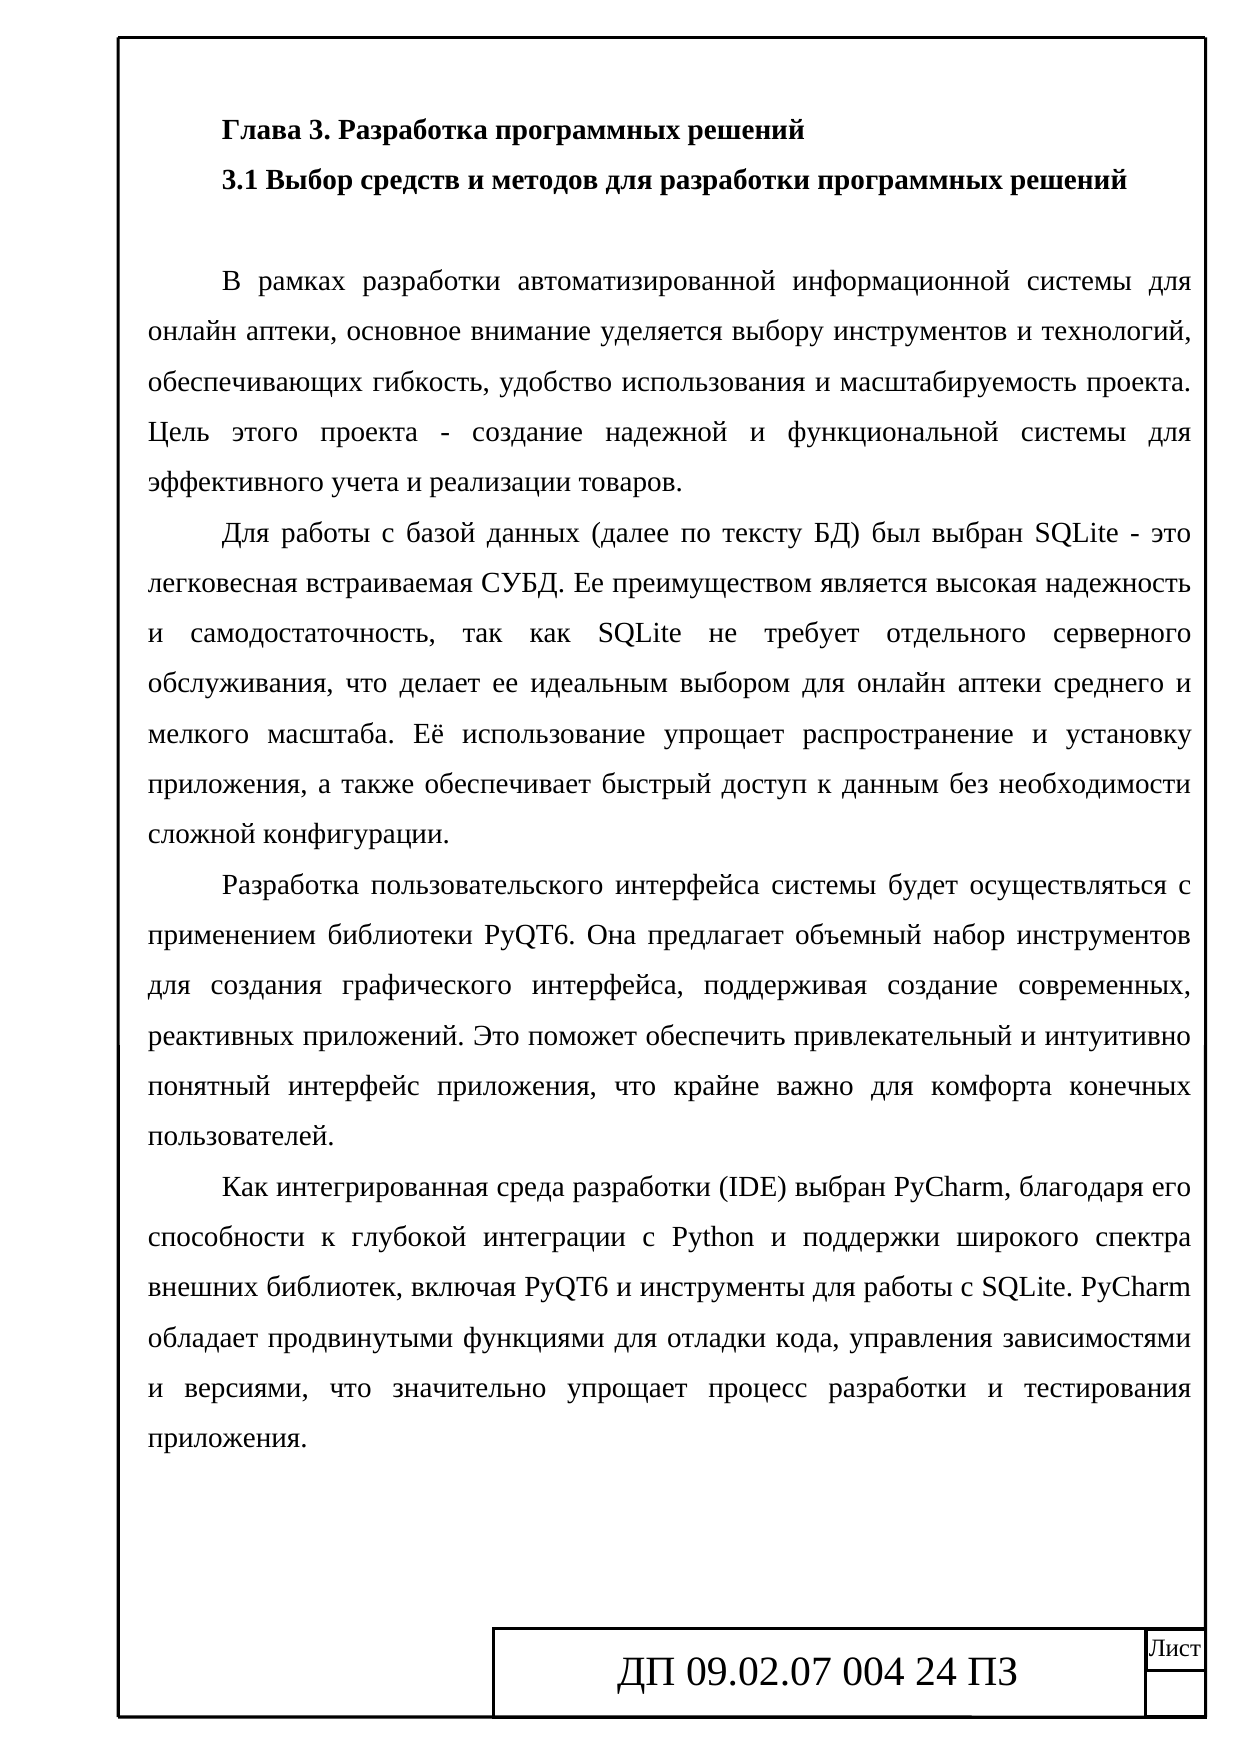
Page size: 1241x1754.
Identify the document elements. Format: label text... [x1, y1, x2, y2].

text Как интегрированная среда разработки (IDE) выбран PyCharm, благодаря его способности к глубокой интеграции с Python и поддержки широкого спектра внешних библиотек, включая PyQT6 и инструменты для работы с SQLite. PyCharm обладает продвинутыми функциями для отладки кода, управления зависимостями и версиями, что значительно упрощает процесс разработки и тестирования приложения. [148, 1169, 1192, 1454]
text 3.1 Выбор средств и методов для разработки программных решений [148, 162, 1192, 196]
text Разработка пользовательского интерфейса системы будет осуществляться с применением библиотеки PyQT6. Она предлагает объемный набор инструментов для создания графического интерфейса, поддерживая создание современных, реактивных приложений. Это поможет обеспечить привлекательный и интуитивно понятный интерфейс приложения, что крайне важно для комфорта конечных пользователей. [148, 867, 1192, 1152]
text Для работы с базой данных (далее по тексту БД) был выбран SQLite - это легковесная встраиваемая СУБД. Ее преимуществом является высокая надежность и самодостаточность, так как SQLite не требует отдельного серверного обслуживания, что делает ее идеальным выбором для онлайн аптеки среднего и мелкого масштаба. Её использование упрощает распространение и установку приложения, а также обеспечивает быстрый доступ к данным без необходимости сложной конфигурации. [148, 515, 1192, 850]
text В рамках разработки автоматизированной информационной системы для онлайн аптеки, основное внимание уделяется выбору инструментов и технологий, обеспечивающих гибкость, удобство использования и масштабируемость проекта. Цель этого проекта - создание надежной и функциональной системы для эффективного учета и реализации товаров. [148, 263, 1192, 498]
text Глава 3. Разработка программных решений [148, 112, 1192, 146]
